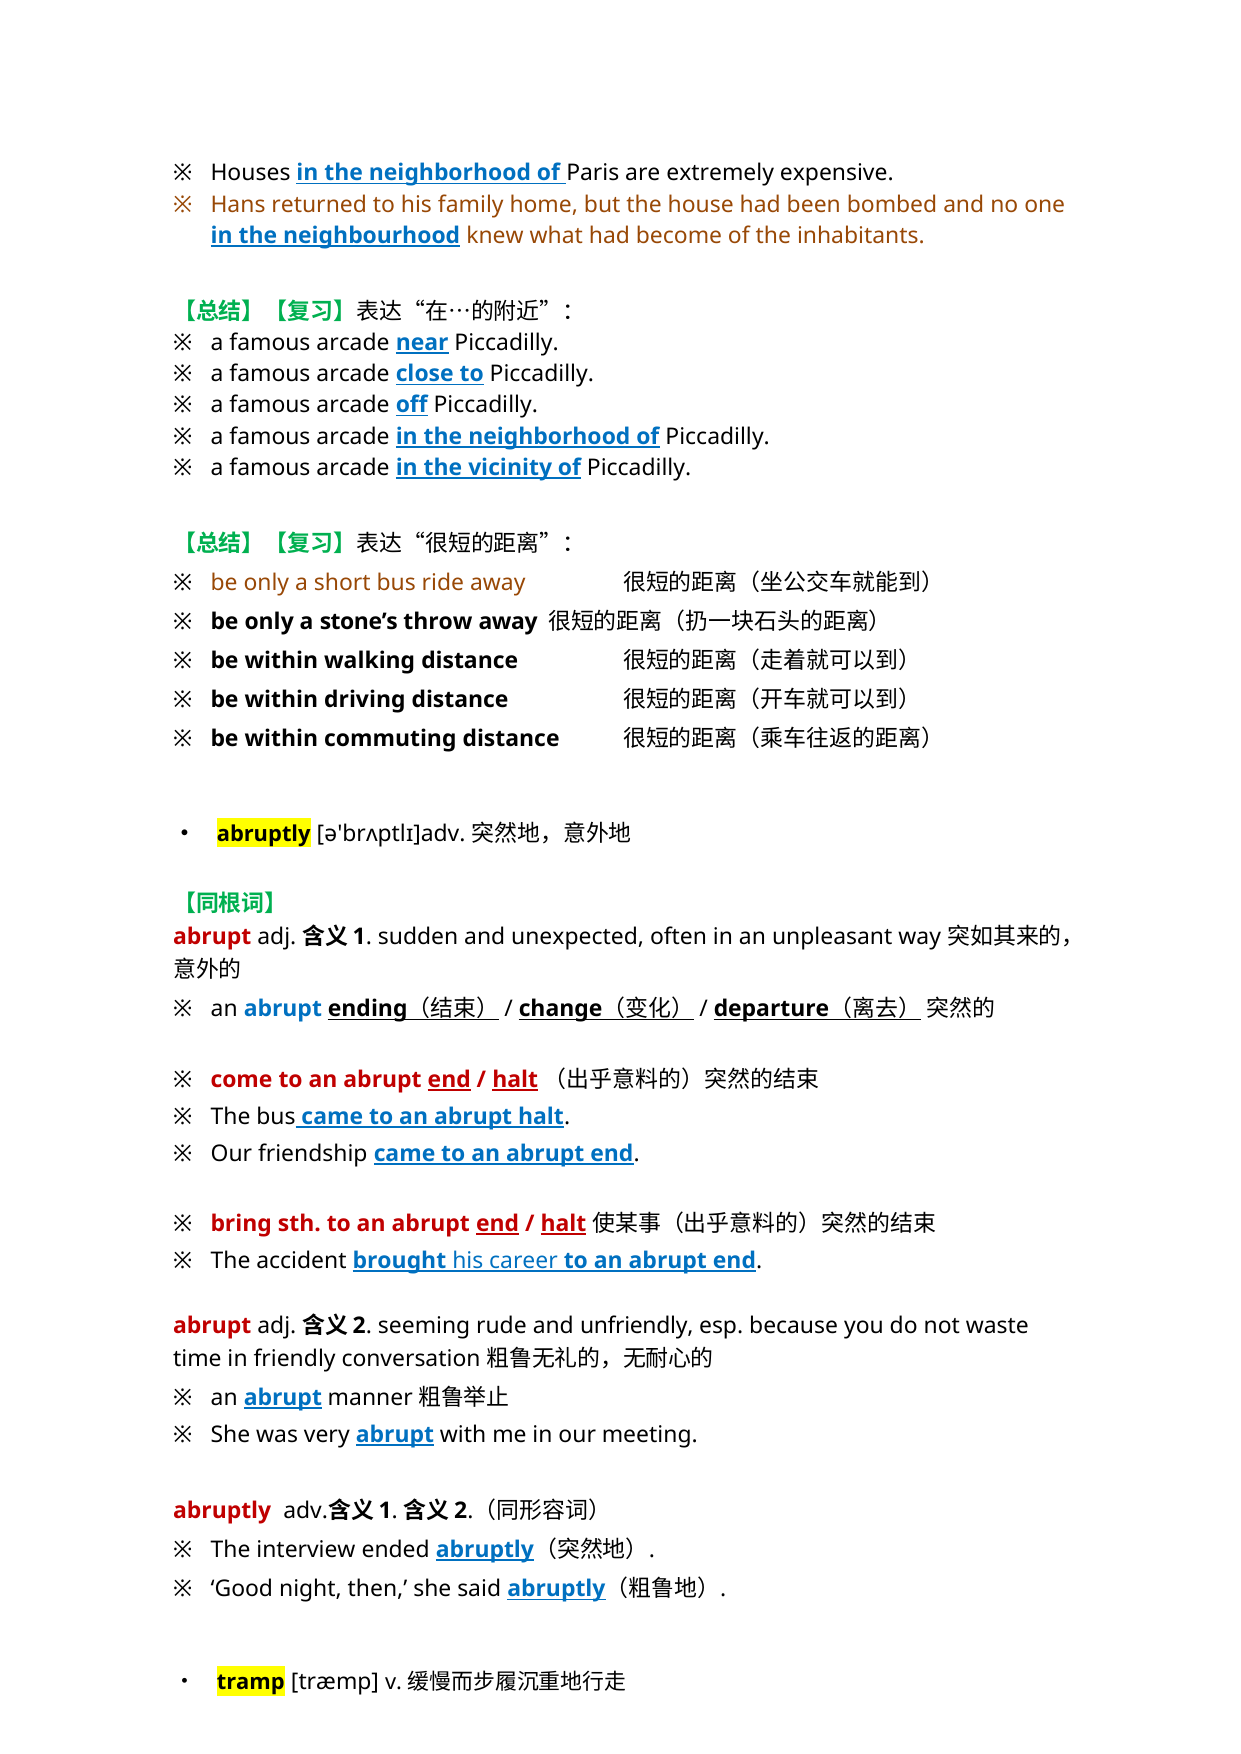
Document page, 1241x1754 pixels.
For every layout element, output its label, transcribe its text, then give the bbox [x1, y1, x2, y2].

list a famous arcade off Piccadilly. [173, 388, 1071, 420]
list be within walking distance 很短的距离（走着就可以到） [173, 642, 1071, 675]
text abrupt adj. 含义1. sudden and unexpected, often in an unpleasant way 突如其来的，意外的 [173, 918, 1071, 984]
text abrupt adj. 含义2. seeming rude and unfriendly, esp. because you do not waste time in friendly conversation 粗鲁无礼的，无耐心的 [173, 1306, 1071, 1373]
list a famous arcade close to Piccadilly. [173, 357, 1071, 388]
list The bus came to an abrupt halt. [173, 1100, 1071, 1131]
list be within commuting distance 很短的距离（乘车往返的距离） [173, 720, 1071, 753]
list an abrupt ending（结束） / change（变化） / departure（离去） 突然的 [173, 990, 1071, 1024]
list Our friendship came to an abrupt end. [173, 1137, 1071, 1168]
list a famous arcade in the neighborhood of Piccadilly. [173, 420, 1071, 451]
list abruptly [ə'brʌptlɪ]adv. 突然地，意外地 [173, 814, 1071, 848]
text 【总结】【复习】表达“在…的附近”： [173, 293, 1071, 326]
list be within driving distance 很短的距离（开车就可以到） [173, 681, 1071, 714]
text abruptly adv.含义1. 含义2.（同形容词） [173, 1492, 1071, 1525]
text 【同根词】 [173, 885, 1071, 918]
list She was very abrupt with me in our meeting. [173, 1418, 1071, 1449]
list be only a short bus ride away 很短的距离（坐公交车就能到） [173, 564, 1071, 597]
list Hans returned to his family home, but the house had been bombed and no one in the neighbourhood knew what had become of the inhabitants. [173, 187, 1071, 250]
list a famous arcade in the vicinity of Piccadilly. [173, 451, 1071, 482]
list an abrupt manner 粗鲁举止 [173, 1379, 1071, 1412]
list a famous arcade near Piccadilly. [173, 326, 1071, 357]
list ‘Good night, then,’ she said abruptly（粗鲁地）. [173, 1570, 1071, 1603]
list tramp [træmp] v. 缓慢而步履沉重地行走 [173, 1663, 1071, 1696]
list be only a stone’s throw away 很短的距离（扔一块石头的距离） [173, 603, 1071, 636]
list Houses in the neighborhood of Paris are extremely expensive. [173, 156, 1071, 187]
list bring sth. to an abrupt end / halt 使某事（出乎意料的）突然的结束 [173, 1205, 1071, 1238]
text 【总结】【复习】表达“很短的距离”： [173, 525, 1071, 558]
list The accident brought his career to an abrupt end. [173, 1244, 1071, 1275]
list come to an abrupt end / halt （出乎意料的）突然的结束 [173, 1061, 1071, 1094]
list The interview ended abruptly（突然地）. [173, 1531, 1071, 1564]
